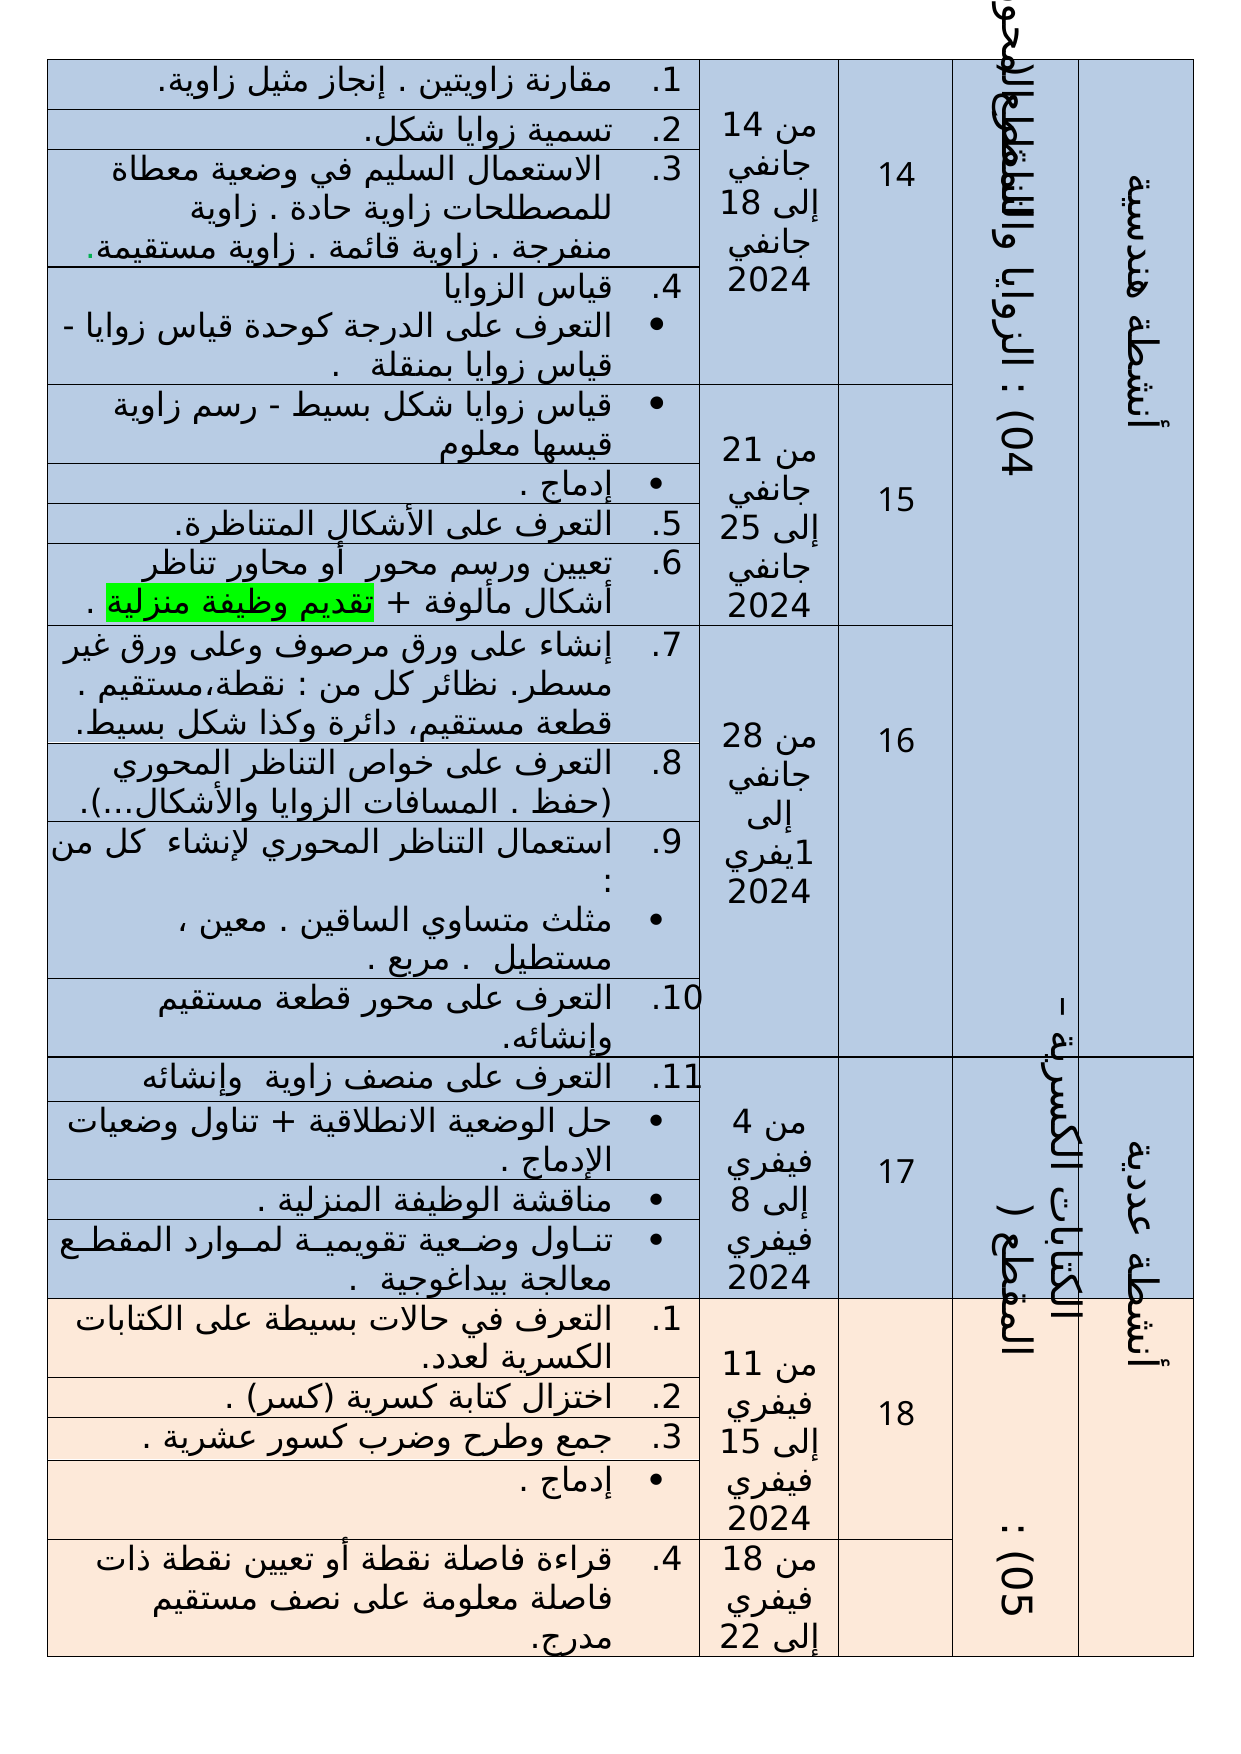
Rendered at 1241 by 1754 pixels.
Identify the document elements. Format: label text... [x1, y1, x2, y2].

table_cell إدماج . [48, 464, 699, 503]
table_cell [700, 1540, 838, 1656]
table_cell من 28 جانفي إلى1يفري 2024 [700, 626, 838, 1056]
table_cell أنشطة هندسية [1079, 60, 1193, 1056]
table_cell 14 [839, 60, 952, 384]
table_cell 16 [839, 626, 952, 1056]
table_cell الاستعمال السليم في وضعية معطاة للمصطلحات زاوية حادة . زاوية منفرجة . زاوية قائمة . زاوية مستقيمة. [48, 150, 699, 266]
table_cell قراءة فاصلة نقطة أو تعيين نقطة ذات فاصلة معلومة على نصف مستقيم مدرج. [48, 1540, 699, 1656]
table_cell التعرف على منصف زاوية وإنشائه [48, 1058, 699, 1101]
table_cell أنشطة عددية [1079, 1299, 1193, 1656]
table_cell إدماج . [48, 1461, 699, 1539]
table_cell من 14 جانفي إلى 18 جانفي 2024 [700, 60, 838, 384]
table_cell التعرف على خواص التناظر المحوري (حفظ . المسافات الزوايا والأشكال...). [48, 744, 699, 821]
table_cell جمع وطرح وضرب كسور عشرية . [48, 1418, 699, 1459]
table_cell التعرف على الأشكال المتناظرة. [48, 504, 699, 543]
table_cell مقارنة زاويتين . إنجاز مثيل زاوية. [48, 60, 699, 109]
table_cell المقطع (05) : الكتابات الكسرية – الأعداد النسبية والحساب الحرفي. [953, 1299, 1078, 1656]
table_cell تسمية زوايا شكل. [48, 110, 699, 149]
table_cell [1079, 1058, 1193, 1298]
table_cell التعرف على محور قطعة مستقيم وإنشائه. [48, 979, 699, 1056]
table_cell قياس زوايا شكل بسيط - رسم زاوية قيسها معلوم [48, 385, 699, 463]
table_cell قياس الزوايا التعرف على الدرجة كوحدة قياس زوايا - قياس زوايا بمنقلة . [48, 268, 699, 384]
table_cell تناول وضعية تقويمية لموارد المقطع معالجة بيداغوجية . [48, 1220, 699, 1298]
table_cell 15 [839, 385, 952, 625]
table_cell تعيين ورسم محور أو محاور تناظر أشكال مألوفة + تقديم وظيفة منزلية . [48, 544, 699, 625]
table_cell المقطع (04) : الزوايا والتناظر المحوري [953, 60, 1078, 1056]
table_cell حل الوضعية الانطلاقية + تناول وضعيات الإدماج . [48, 1102, 699, 1179]
table_cell [953, 1058, 1078, 1298]
table_cell من 21 جانفي إلى 25 جانفي 2024 [700, 385, 838, 625]
table_cell التعرف في حالات بسيطة على الكتابات الكسرية لعدد. [48, 1299, 699, 1377]
table_cell مناقشة الوظيفة المنزلية . [48, 1180, 699, 1219]
table_cell 19 [839, 1540, 952, 1656]
table_cell 18 [839, 1299, 952, 1539]
table_cell 17 [839, 1058, 952, 1298]
table_cell من 4 فيفري إلى 8 فيفري2024 [700, 1058, 838, 1298]
table_cell استعمال التناظر المحوري لإنشاء كل من : مثلث متساوي الساقين . معين ، مستطيل . مربع . [48, 822, 699, 978]
table_cell اختزال كتابة كسرية (كسر) . [48, 1378, 699, 1417]
table_cell من 11 فيفري إلى 15 فيفري 2024 [700, 1299, 838, 1539]
table_cell إنشاء على ورق مرصوف وعلى ورق غير مسطر. نظائر كل من : نقطة،مستقيم . قطعة مستقيم، دائرة وكذا شكل بسيط. [48, 626, 699, 742]
